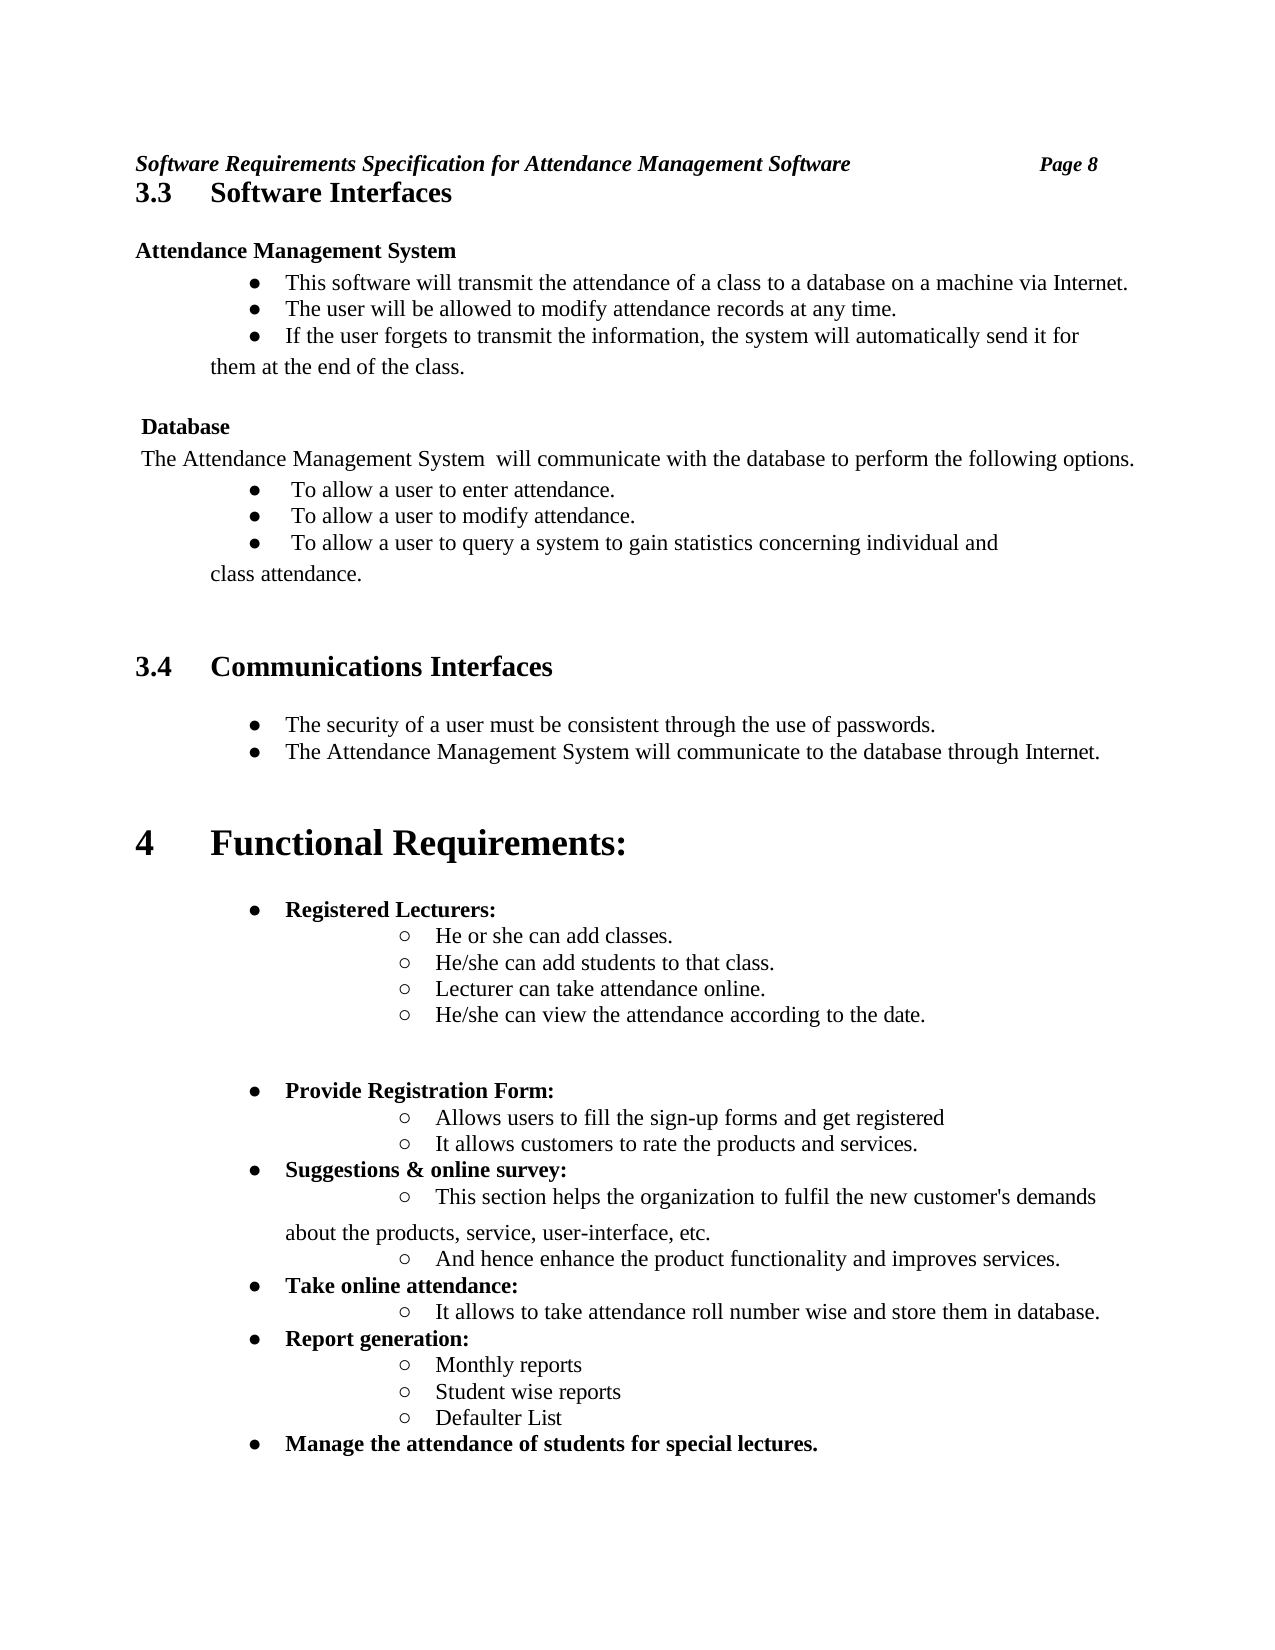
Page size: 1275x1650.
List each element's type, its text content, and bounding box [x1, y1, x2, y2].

list To allow a user to modify attendance. [248, 502, 1152, 529]
text The Attendance Management System will communicate with the database to perform the following options. [141, 444, 1152, 471]
list He/she can view the attendance according to the date. [398, 1002, 1152, 1028]
list Allows users to fill the sign-up forms and get registered [398, 1103, 1152, 1130]
subtitle Communications Interfaces [135, 649, 1152, 683]
subtitle Database [141, 413, 1152, 439]
subtitle Report generation: [248, 1325, 1152, 1351]
subtitle Attendance Management System [135, 238, 1152, 264]
list Lecturer can take attendance online. [398, 975, 1152, 1002]
list To allow a user to enter attendance. [248, 476, 1152, 502]
list He/she can add students to that class. [398, 949, 1152, 975]
list Defaulter List [398, 1404, 1152, 1431]
list It allows customers to rate the products and services. [398, 1130, 1152, 1156]
list It allows to take attendance roll number wise and store them in database. [398, 1298, 1152, 1325]
subtitle Suggestions & online survey: [248, 1156, 1152, 1183]
list This section helps the organization to fulfil the new customer's demands [398, 1183, 1152, 1209]
text about the products, service, user-interface, etc. [285, 1219, 1152, 1245]
subtitle Software Interfaces [135, 175, 1152, 209]
subtitle 4 Functional Requirements: [135, 821, 1152, 864]
list Student wise reports [398, 1378, 1152, 1404]
list The Attendance Management System will communicate to the database through Internet. [248, 738, 1152, 764]
list Monthly reports [398, 1351, 1152, 1378]
subtitle Take online attendance: [248, 1272, 1152, 1298]
list To allow a user to query a system to gain statistics concerning individual and class attendance. [210, 529, 1046, 586]
subtitle Provide Registration Form: [248, 1077, 1152, 1103]
list If the user forgets to transmit the information, the system will automatically send it for them at the end of the class. [210, 322, 1130, 379]
list The user will be allowed to modify attendance records at any time. [248, 296, 1152, 322]
list He or she can add classes. [398, 923, 1152, 949]
list The security of a user must be consistent through the use of passwords. [248, 712, 1152, 738]
list Manage the attendance of students for special lectures. [248, 1431, 1152, 1457]
list And hence enhance the product functionality and improves services. [398, 1245, 1152, 1272]
list This software will transmit the attendance of a class to a database on a machine via Internet. [248, 269, 1152, 296]
subtitle Registered Lecturers: [248, 896, 1152, 923]
